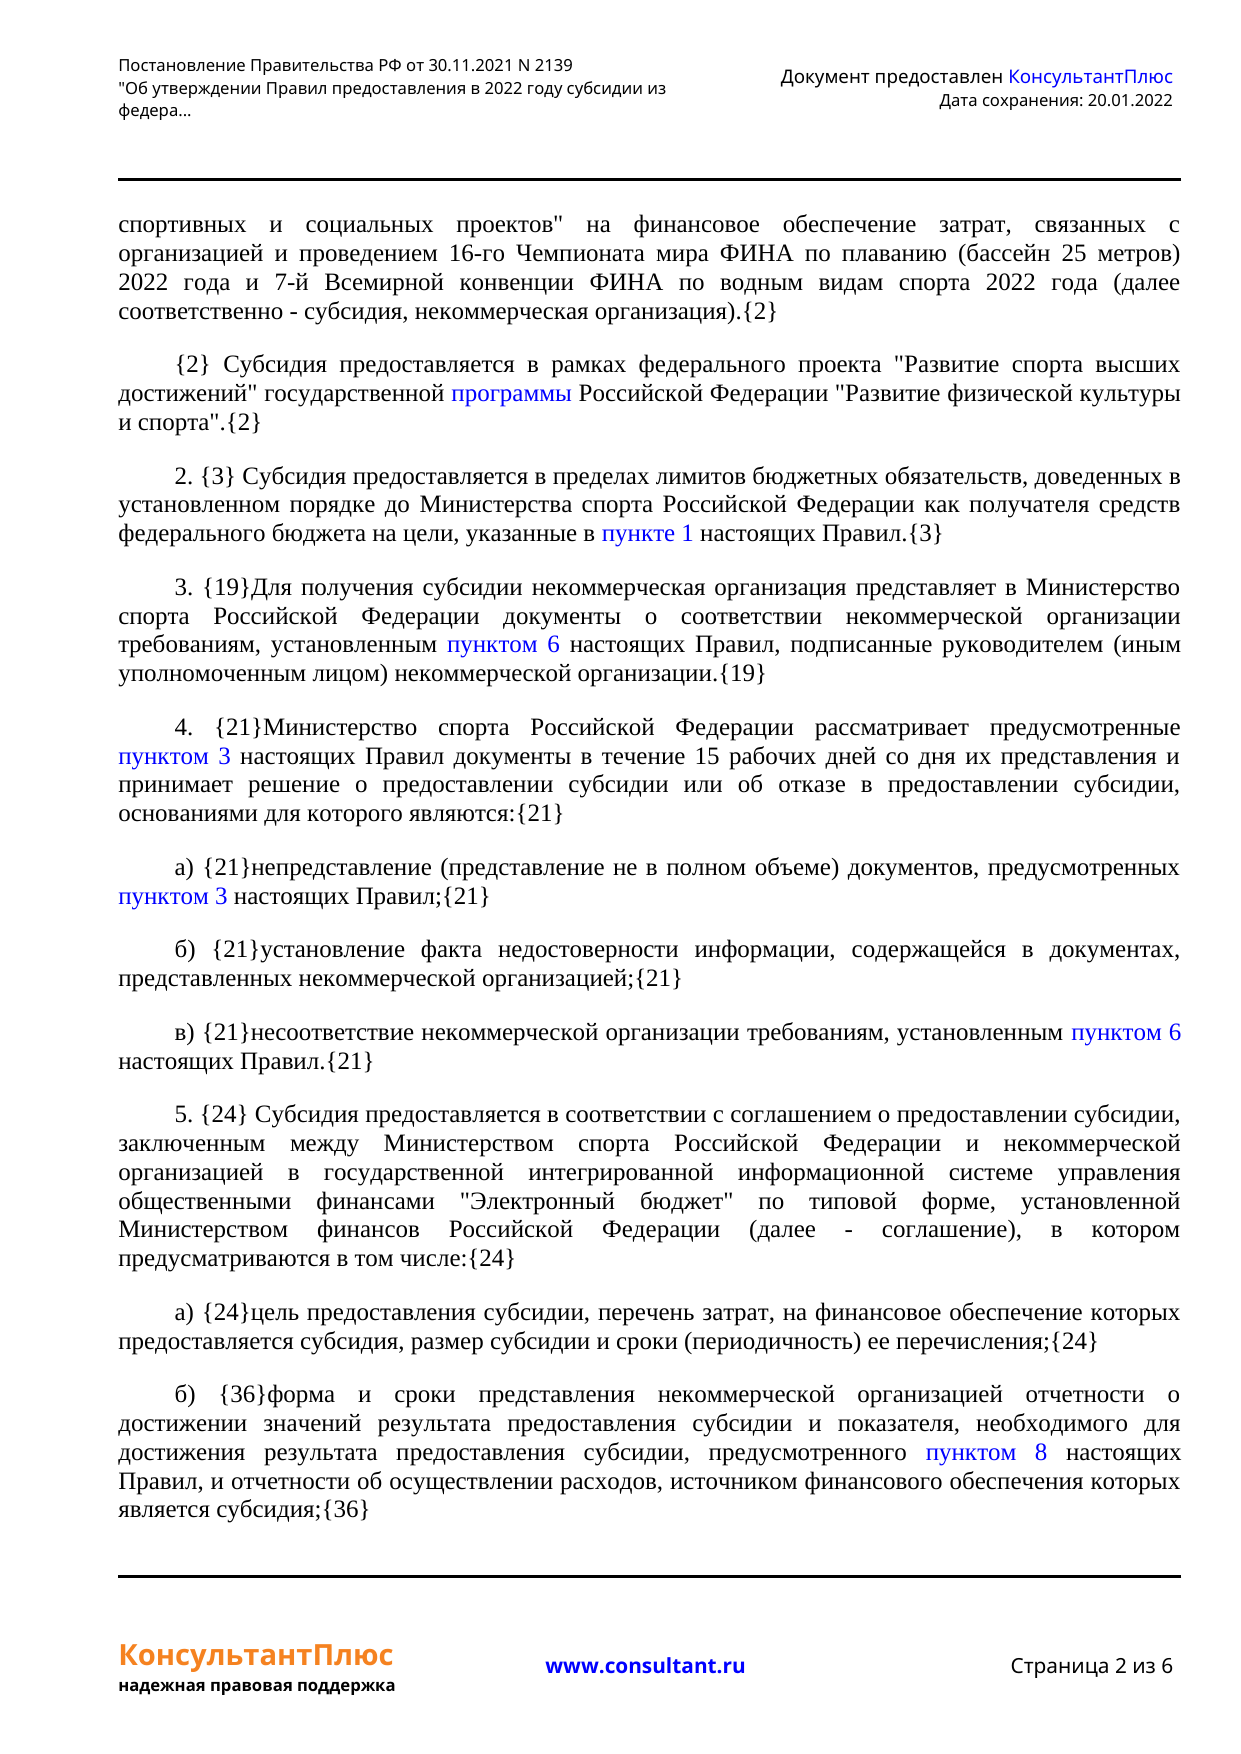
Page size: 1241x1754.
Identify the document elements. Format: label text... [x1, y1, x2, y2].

text {2} Субсидия предоставляется в рамках федерального проекта "Развитие спорта высших достижений" государственной программы Российской Федерации "Развитие физической культуры и спорта".{2} [118, 349, 1181, 436]
text 4. {21}Министерство спорта Российской Федерации рассматривает предусмотренные пунктом 3 настоящих Правил документы в течение 15 рабочих дней со дня их представления и принимает решение о предоставлении субсидии или об отказе в предоставлении субсидии, основаниями для которого являются:{21} [118, 712, 1181, 827]
text а) {21}непредставление (представление не в полном объеме) документов, предусмотренных пунктом 3 настоящих Правил;{21} [118, 852, 1181, 909]
text 2. {3} Субсидия предоставляется в пределах лимитов бюджетных обязательств, доведенных в установленном порядке до Министерства спорта Российской Федерации как получателя средств федерального бюджета на цели, указанные в пункте 1 настоящих Правил.{3} [118, 461, 1181, 547]
text в) {21}несоответствие некоммерческой организации требованиям, установленным пунктом 6 настоящих Правил.{21} [118, 1017, 1181, 1074]
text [118, 209, 1181, 324]
text б) {36}форма и сроки представления некоммерческой организацией отчетности о достижении значений результата предоставления субсидии и показателя, необходимого для достижения результата предоставления субсидии, предусмотренного пунктом 8 настоящих Правил, и отчетности об осуществлении расходов, источником финансового обеспечения которых является субсидия;{36} [118, 1379, 1181, 1523]
text 5. {24} Субсидия предоставляется в соответствии с соглашением о предоставлении субсидии, заключенным между Министерством спорта Российской Федерации и некоммерческой организацией в государственной интегрированной информационной системе управления общественными финансами "Электронный бюджет" по типовой форме, установленной Министерством финансов Российской Федерации (далее - соглашение), в котором предусматриваются в том числе:{24} [118, 1099, 1181, 1272]
text а) {24}цель предоставления субсидии, перечень затрат, на финансовое обеспечение которых предоставляется субсидия, размер субсидии и сроки (периодичность) ее перечисления;{24} [118, 1297, 1181, 1354]
text б) {21}установление факта недостоверности информации, содержащейся в документах, представленных некоммерческой организацией;{21} [118, 934, 1181, 992]
text 3. {19}Для получения субсидии некоммерческая организация представляет в Министерство спорта Российской Федерации документы о соответствии некоммерческой организации требованиям, установленным пунктом 6 настоящих Правил, подписанные руководителем (иным уполномоченным лицом) некоммерческой организации.{19} [118, 572, 1181, 687]
